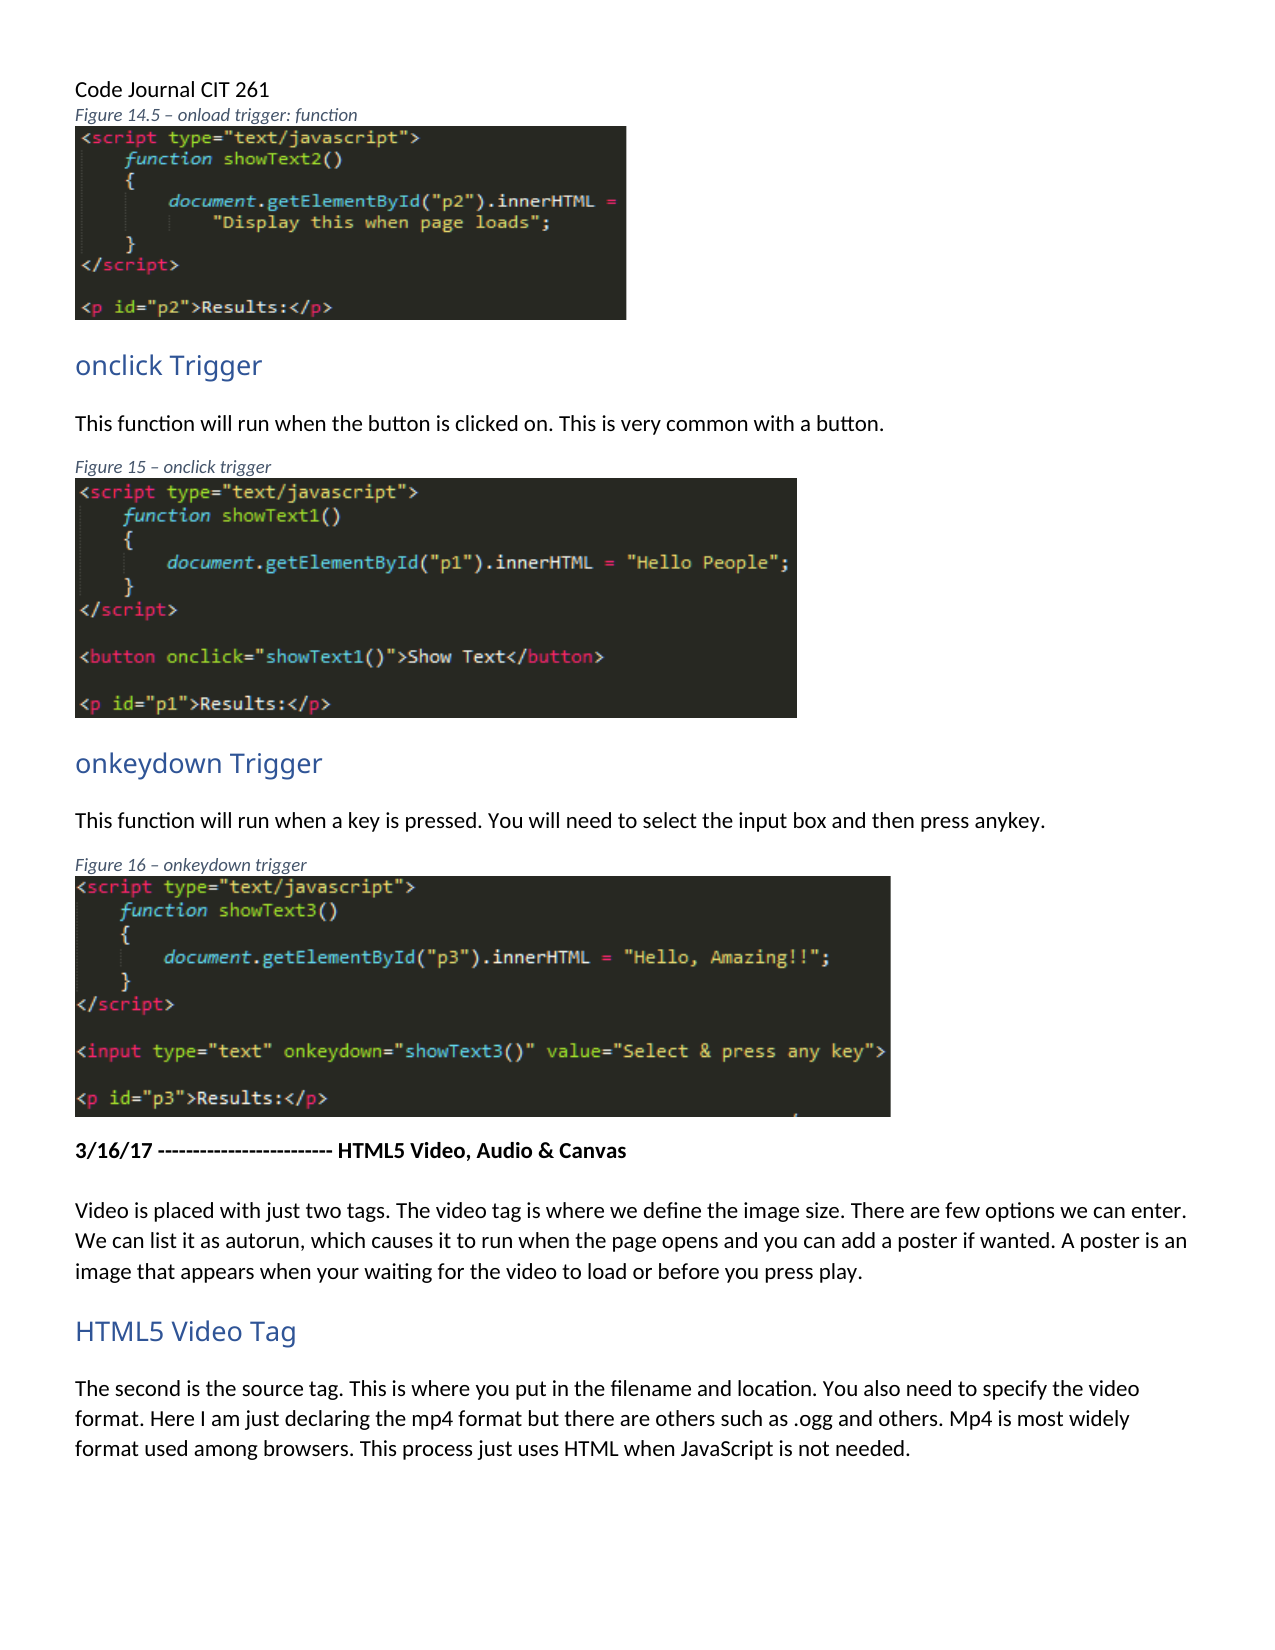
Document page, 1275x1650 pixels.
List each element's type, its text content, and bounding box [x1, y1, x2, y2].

subtitle onclick Trigger [75, 347, 1200, 384]
text Figure 14.5 – onload trigger: function [75, 103, 1200, 126]
picture [75, 478, 797, 718]
text Figure 15 – onclick trigger [75, 456, 1200, 478]
list 3/16/17 ------------------------- HTML5 Video, Audio & Canvas [75, 1136, 1200, 1164]
subtitle onkeydown Trigger [75, 745, 1200, 782]
text This function will run when a key is pressed. You will need to select the input box and then press anykey. [75, 807, 1200, 835]
text This function will run when the button is clicked on. This is very common with a button. [75, 409, 1200, 437]
text Figure 16 – onkeydown trigger [75, 853, 1200, 876]
picture [75, 876, 891, 1117]
subtitle HTML5 Video Tag [75, 1312, 1200, 1349]
list The second is the source tag. This is where you put in the filename and location. You also need to specify the video format. Here I am just declaring the mp4 format but there are others such as .ogg and others. Mp4 is most widely format used among browsers. This process just uses HTML when JavaScript is not needed. [75, 1374, 1200, 1462]
list Video is placed with just two tags. The video tag is where we define the image size. There are few options we can enter. We can list it as autorun, which causes it to run when the page opens and you can add a poster if wanted. A poster is an image that appears when your waiting for the video to load or before you press play. [75, 1196, 1200, 1285]
picture [75, 126, 627, 320]
